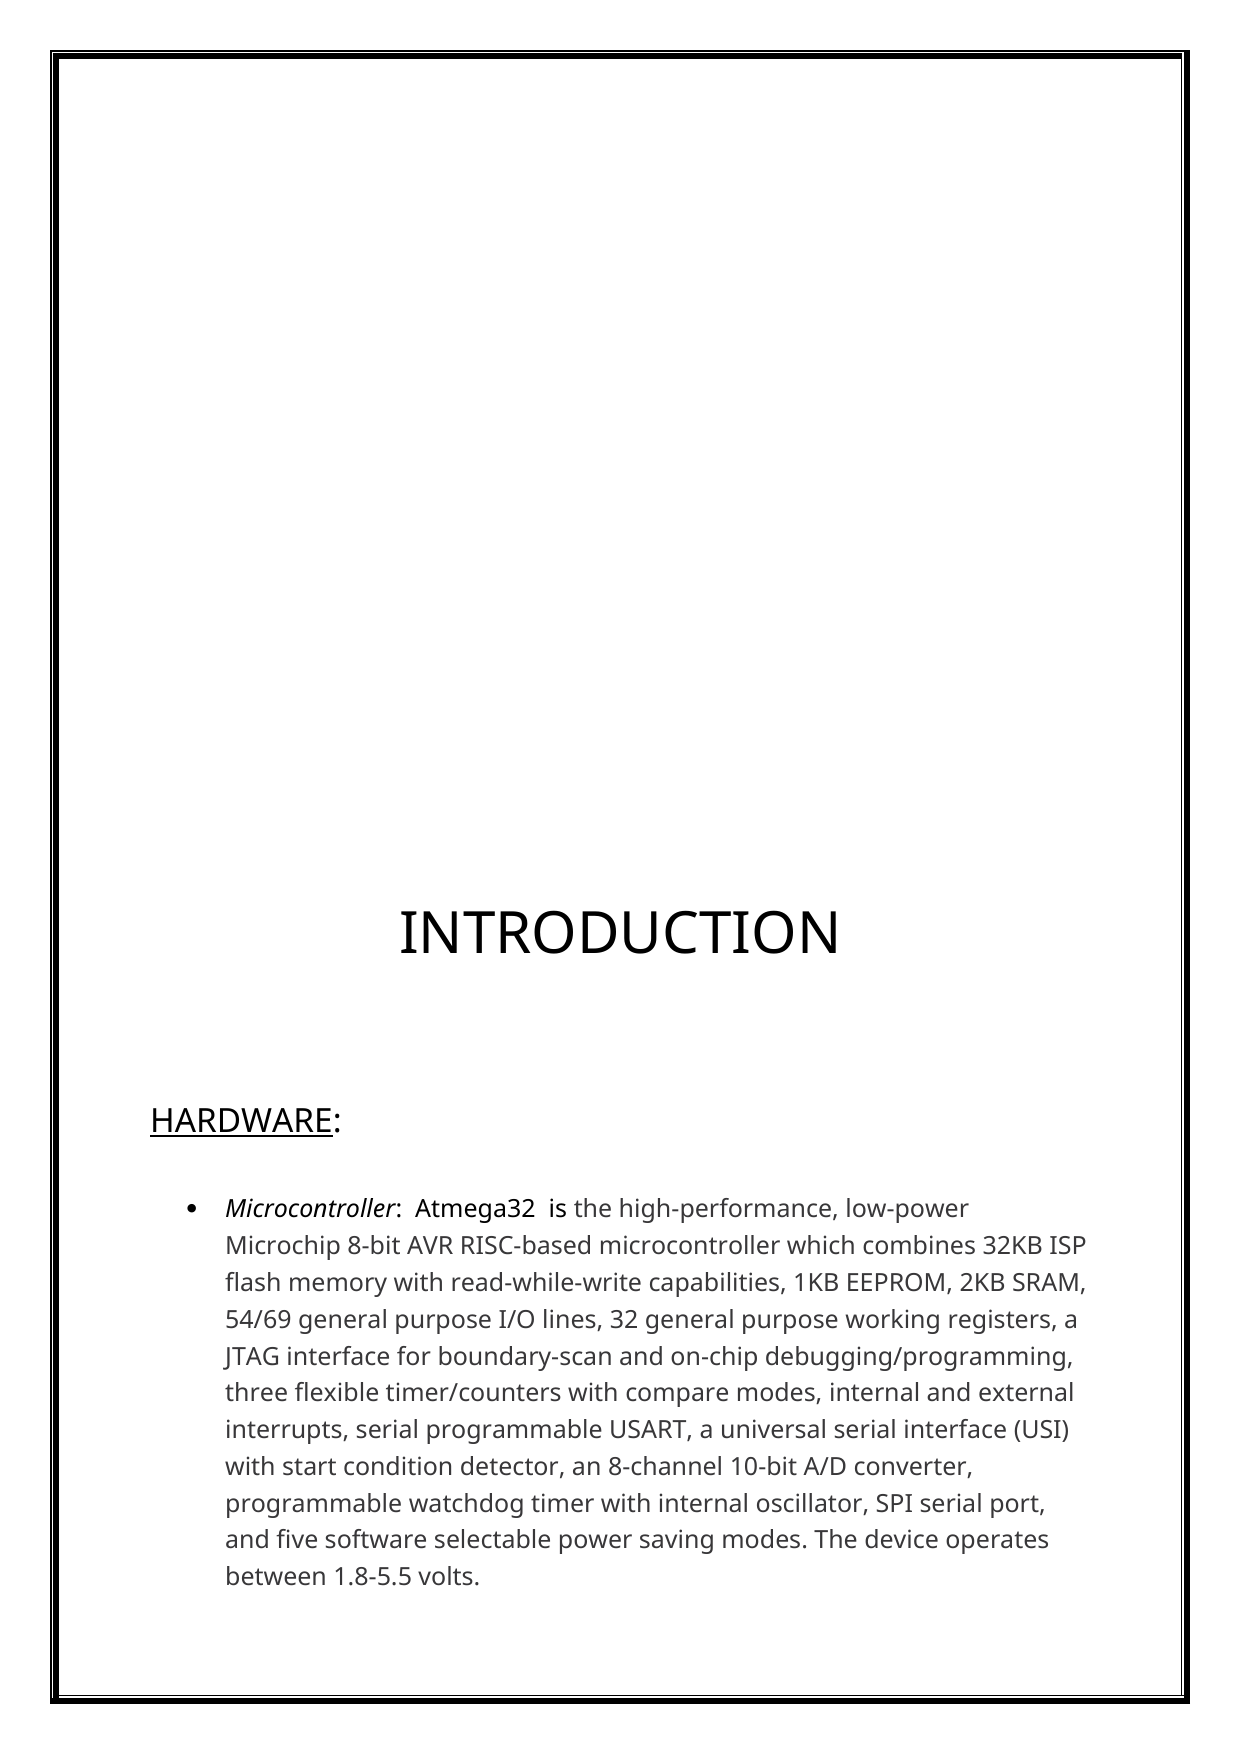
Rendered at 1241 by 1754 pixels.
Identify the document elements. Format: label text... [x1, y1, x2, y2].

text HARDWARE: [150, 1097, 1090, 1172]
text INTRODUCTION [150, 892, 1090, 971]
list Microcontroller: Atmega32 is the high-performance, low-power Microchip 8-bit AVR RISC-based microcontroller which combines 32KB ISP flash memory with read-while-write capabilities, 1KB EEPROM, 2KB SRAM, 54/69 general purpose I/O lines, 32 general purpose working registers, a JTAG interface for boundary-scan and on-chip debugging/programming, three flexible timer/counters with compare modes, internal and external interrupts, serial programmable USART, a universal serial interface (USI) with start condition detector, an 8-channel 10-bit A/D converter, programmable watchdog timer with internal oscillator, SPI serial port, and five software selectable power saving modes. The device operates between 1.8-5.5 volts. [187, 1191, 1090, 1593]
